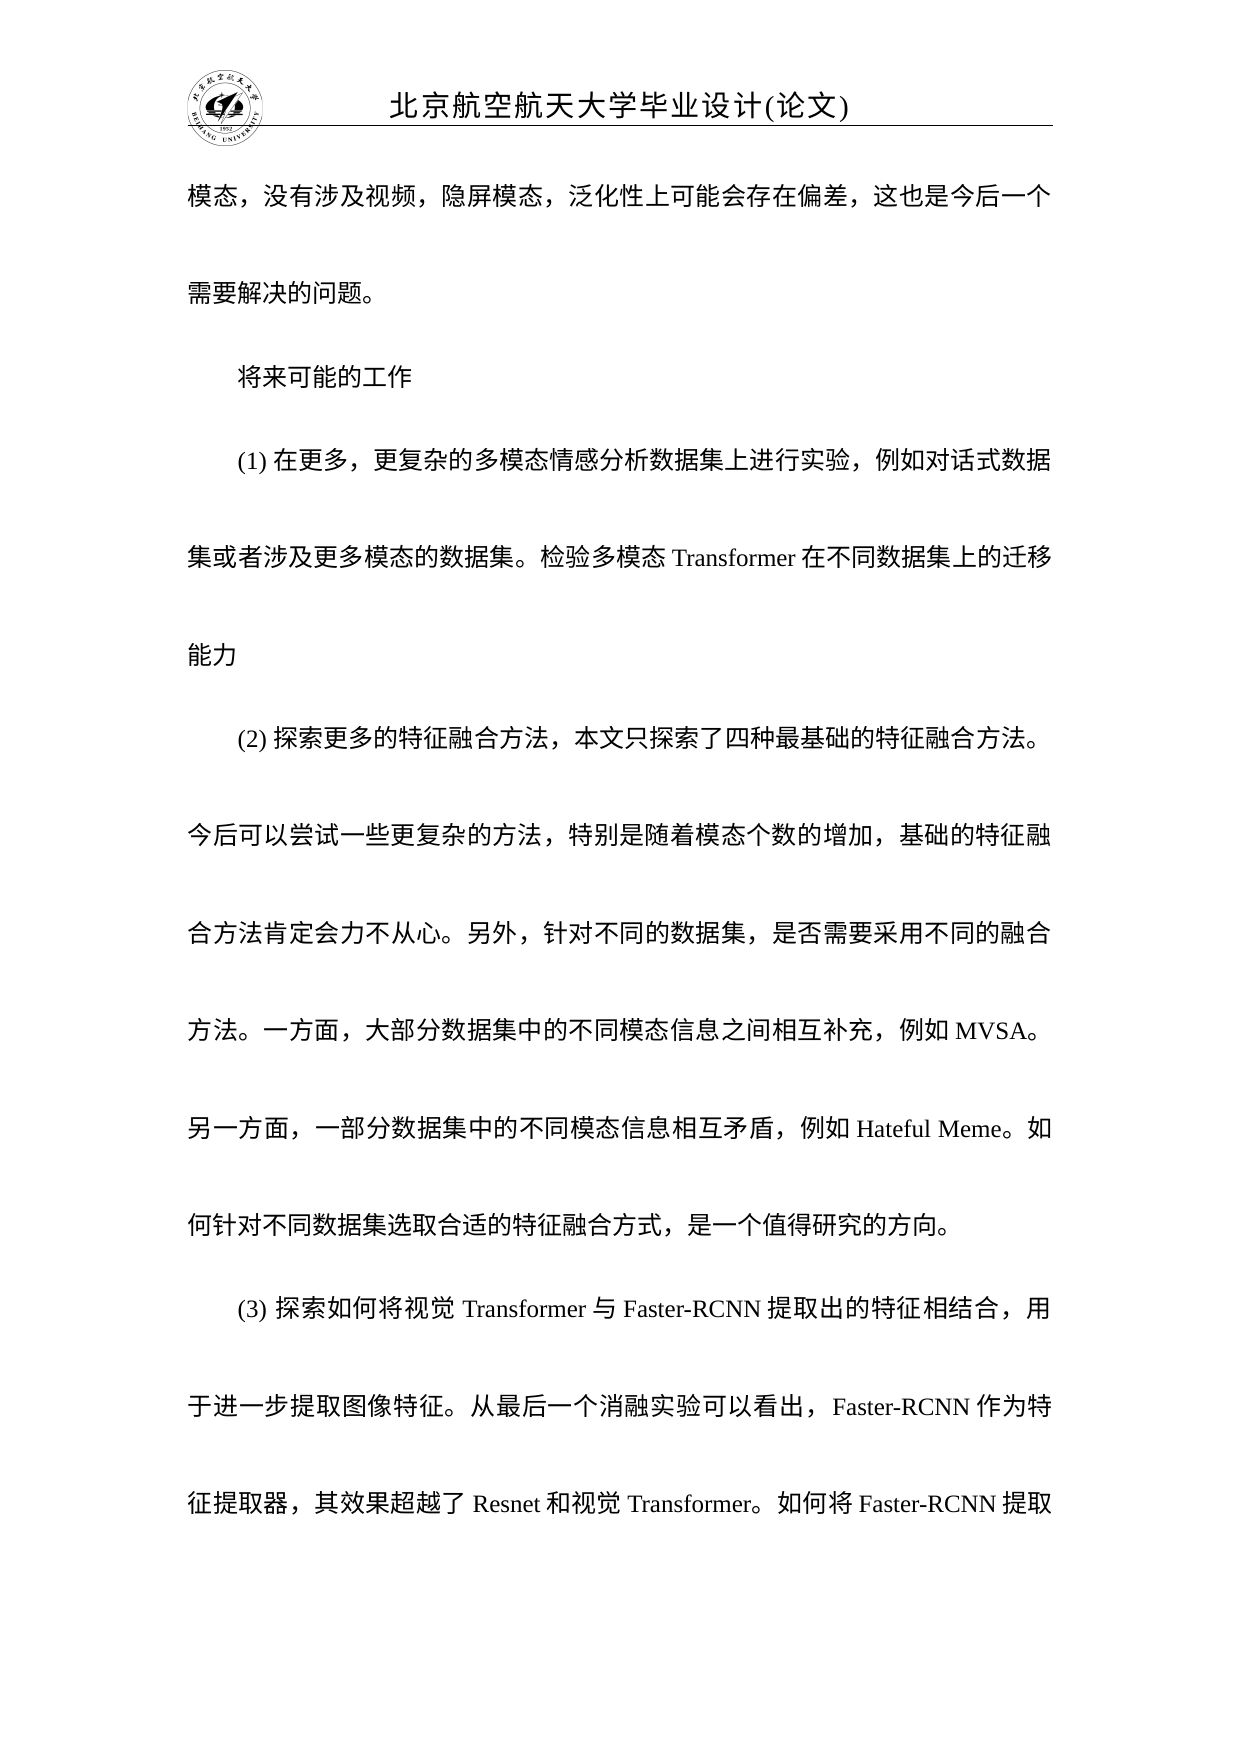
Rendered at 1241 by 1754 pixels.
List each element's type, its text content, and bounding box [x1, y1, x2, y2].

picture [187, 70, 263, 146]
text 另外由于本文只涉及了两个数据集，每个数据集中只涉及文本和图像两种模态，没有涉及视频，隐屏模态，泛化性上可能会存在偏差，这也是今后一个需要解决的问题。 [187, 162, 1053, 324]
text 将来可能的工作 [187, 343, 1053, 408]
text (1) 在更多，更复杂的多模态情感分析数据集上进行实验，例如对话式数据集或者涉及更多模态的数据集。检验多模态Transformer在不同数据集上的迁移能力 [187, 426, 1053, 686]
text (2) 探索更多的特征融合方法，本文只探索了四种最基础的特征融合方法。今后可以尝试一些更复杂的方法，特别是随着模态个数的增加，基础的特征融合方法肯定会力不从心。另外，针对不同的数据集，是否需要采用不同的融合方法。一方面，大部分数据集中的不同模态信息之间相互补充，例如MVSA。另一方面，一部分数据集中的不同模态信息相互矛盾，例如Hateful Meme。如何针对不同数据集选取合适的特征融合方式，是一个值得研究的方向。 [187, 704, 1053, 1256]
